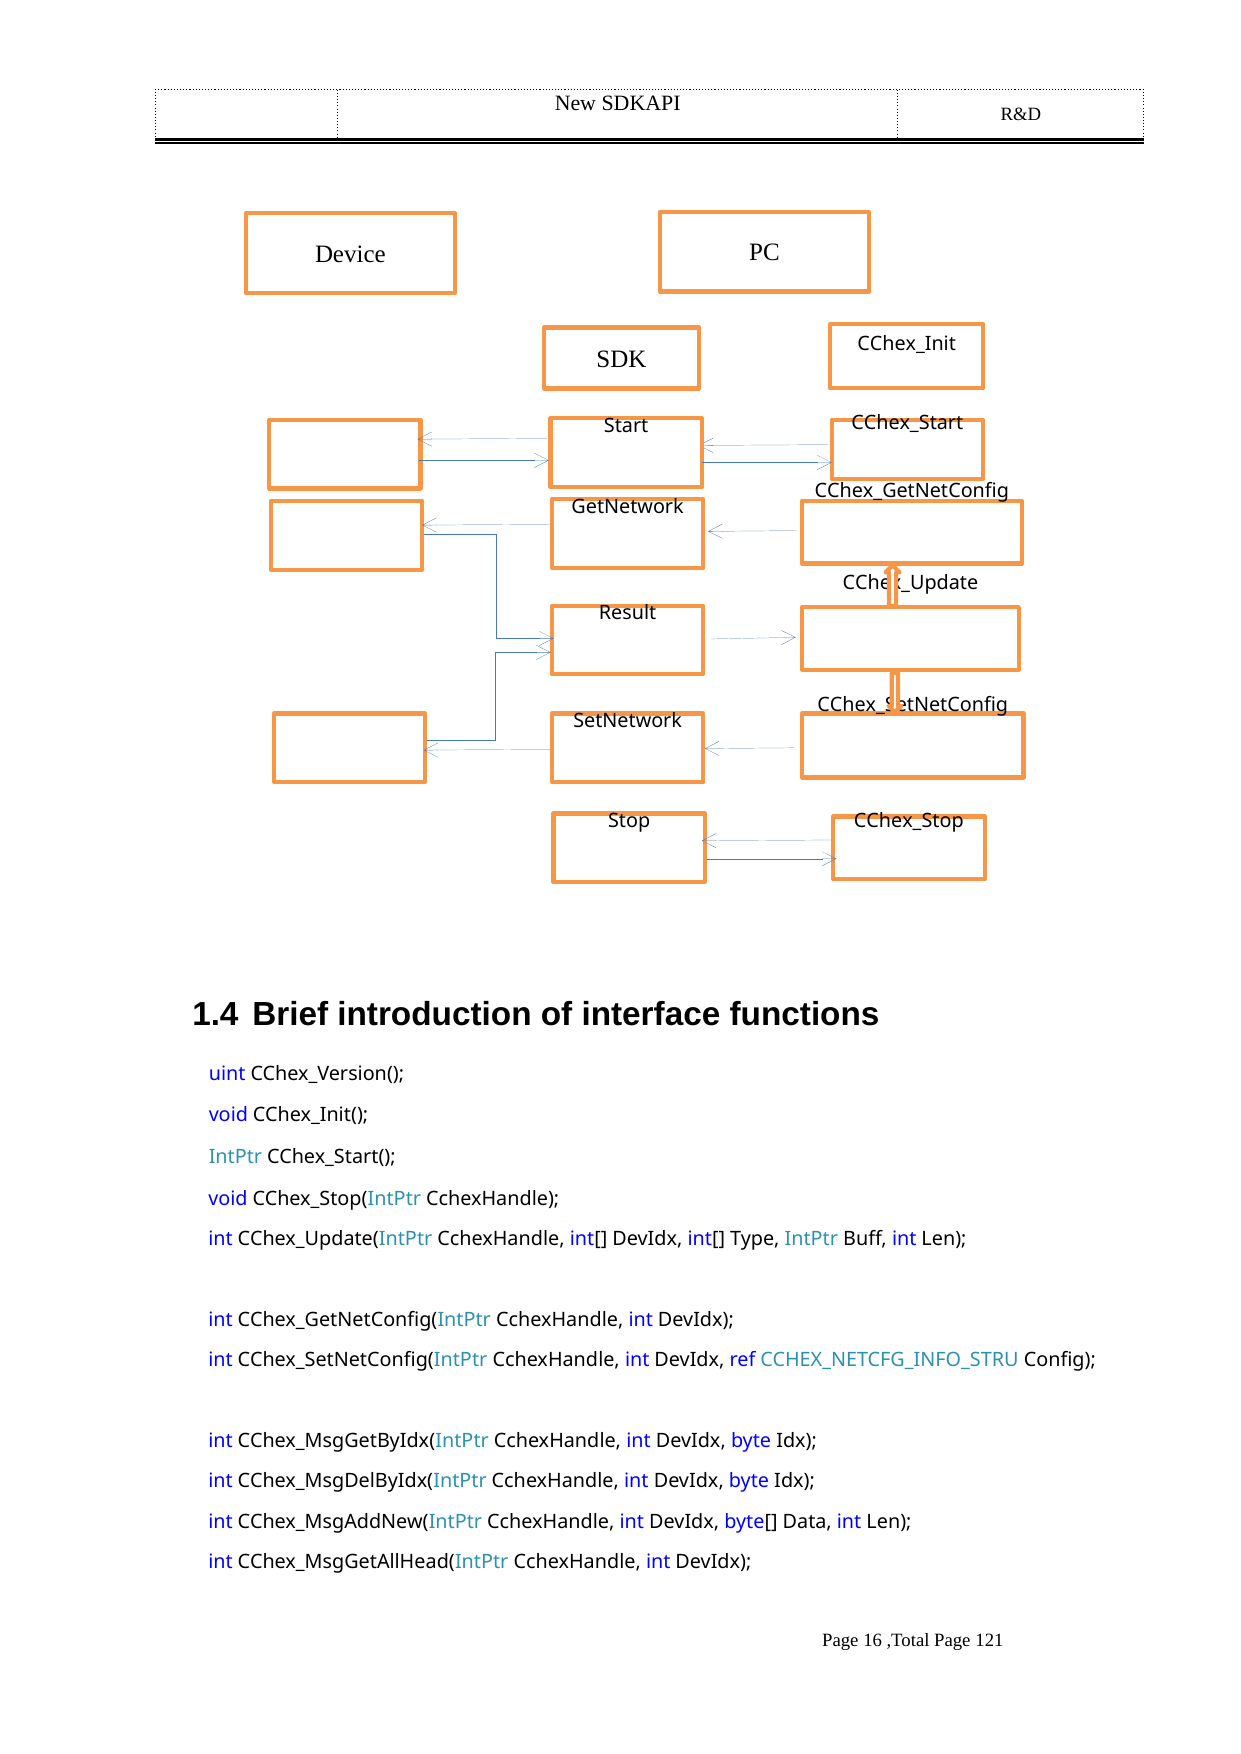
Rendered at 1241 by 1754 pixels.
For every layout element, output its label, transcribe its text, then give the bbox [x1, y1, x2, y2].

text int CChex_MsgAddNew(IntPtr CchexHandle, int DevIdx, byte[] Data, int Len); [177, 1507, 1122, 1534]
text int CChex_Update(IntPtr CchexHandle, int[] DevIdx, int[] Type, IntPtr Buff, int Len); [177, 1224, 1122, 1251]
text uint CChex_Version(); [177, 1059, 1122, 1086]
text int CChex_MsgGetAllHead(IntPtr CchexHandle, int DevIdx); [177, 1547, 1122, 1574]
text int CChex_MsgDelByIdx(IntPtr CchexHandle, int DevIdx, byte Idx); [177, 1467, 1122, 1494]
subtitle Brief introduction of interface functions [192, 993, 1122, 1032]
text int CChex_SetNetConfig(IntPtr CchexHandle, int DevIdx, ref CCHEX_NETCFG_INFO_STRU Config); [177, 1345, 1122, 1372]
text int CChex_GetNetConfig(IntPtr CchexHandle, int DevIdx); [177, 1305, 1122, 1332]
text void CChex_Stop(IntPtr CchexHandle); [177, 1184, 1122, 1211]
text int CChex_MsgGetByIdx(IntPtr CchexHandle, int DevIdx, byte Idx); [177, 1426, 1122, 1453]
text IntPtr CChex_Start(); [177, 1142, 1122, 1169]
text void CChex_Init(); [177, 1101, 1122, 1128]
